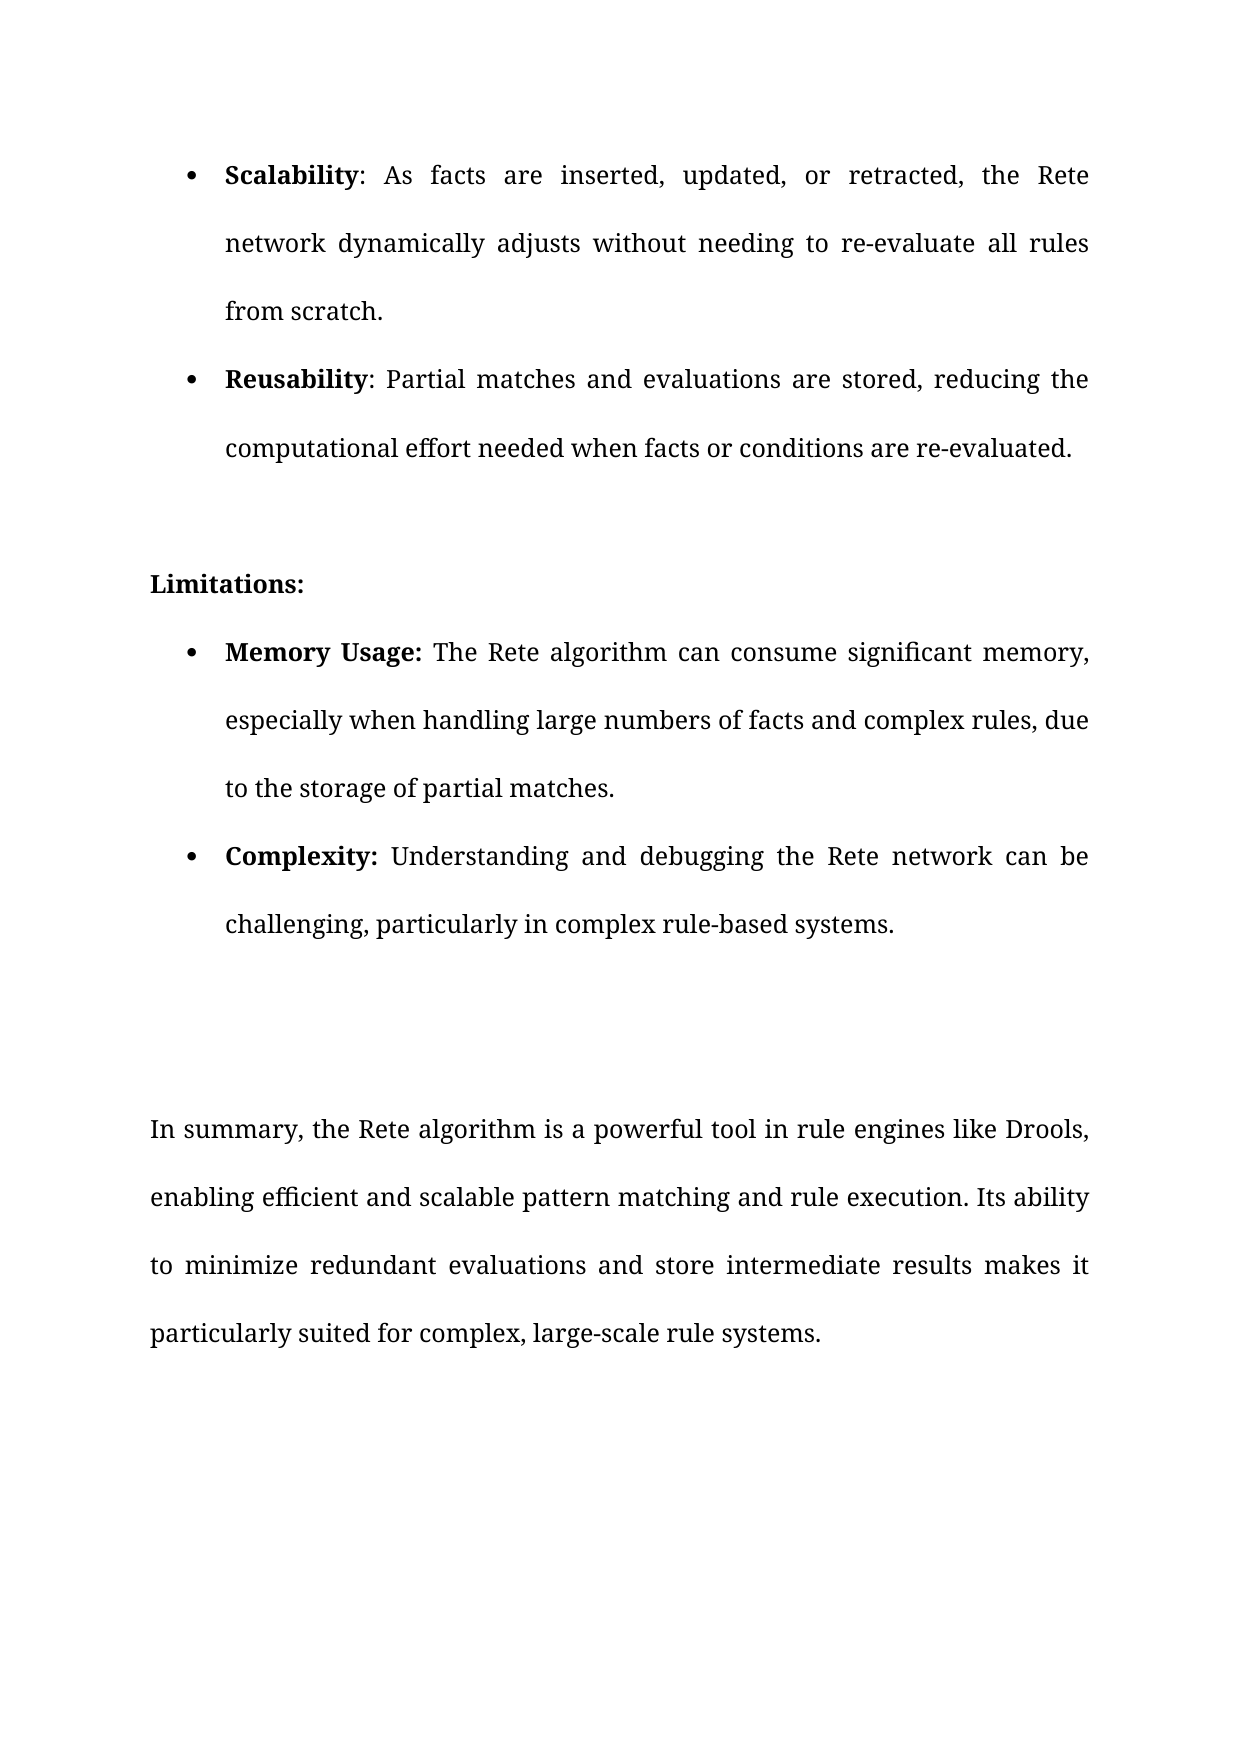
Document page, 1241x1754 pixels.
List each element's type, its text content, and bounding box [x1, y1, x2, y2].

text Limitations: [150, 567, 1090, 601]
list Reusability: Partial matches and evaluations are stored, reducing the computational effort needed when facts or conditions are re-evaluated. [187, 362, 1090, 464]
list Memory Usage: The Rete algorithm can consume significant memory, especially when handling large numbers of facts and complex rules, due to the storage of partial matches. [187, 635, 1090, 805]
text In summary, the Rete algorithm is a powerful tool in rule engines like Drools, enabling efficient and scalable pattern matching and rule execution. Its ability to minimize redundant evaluations and store intermediate results makes it particularly suited for complex, large-scale rule systems. [150, 1112, 1090, 1350]
list Complexity: Understanding and debugging the Rete network can be challenging, particularly in complex rule-based systems. [187, 839, 1090, 941]
list Scalability: As facts are inserted, updated, or retracted, the Rete network dynamically adjusts without needing to re-evaluate all rules from scratch. [187, 158, 1090, 328]
